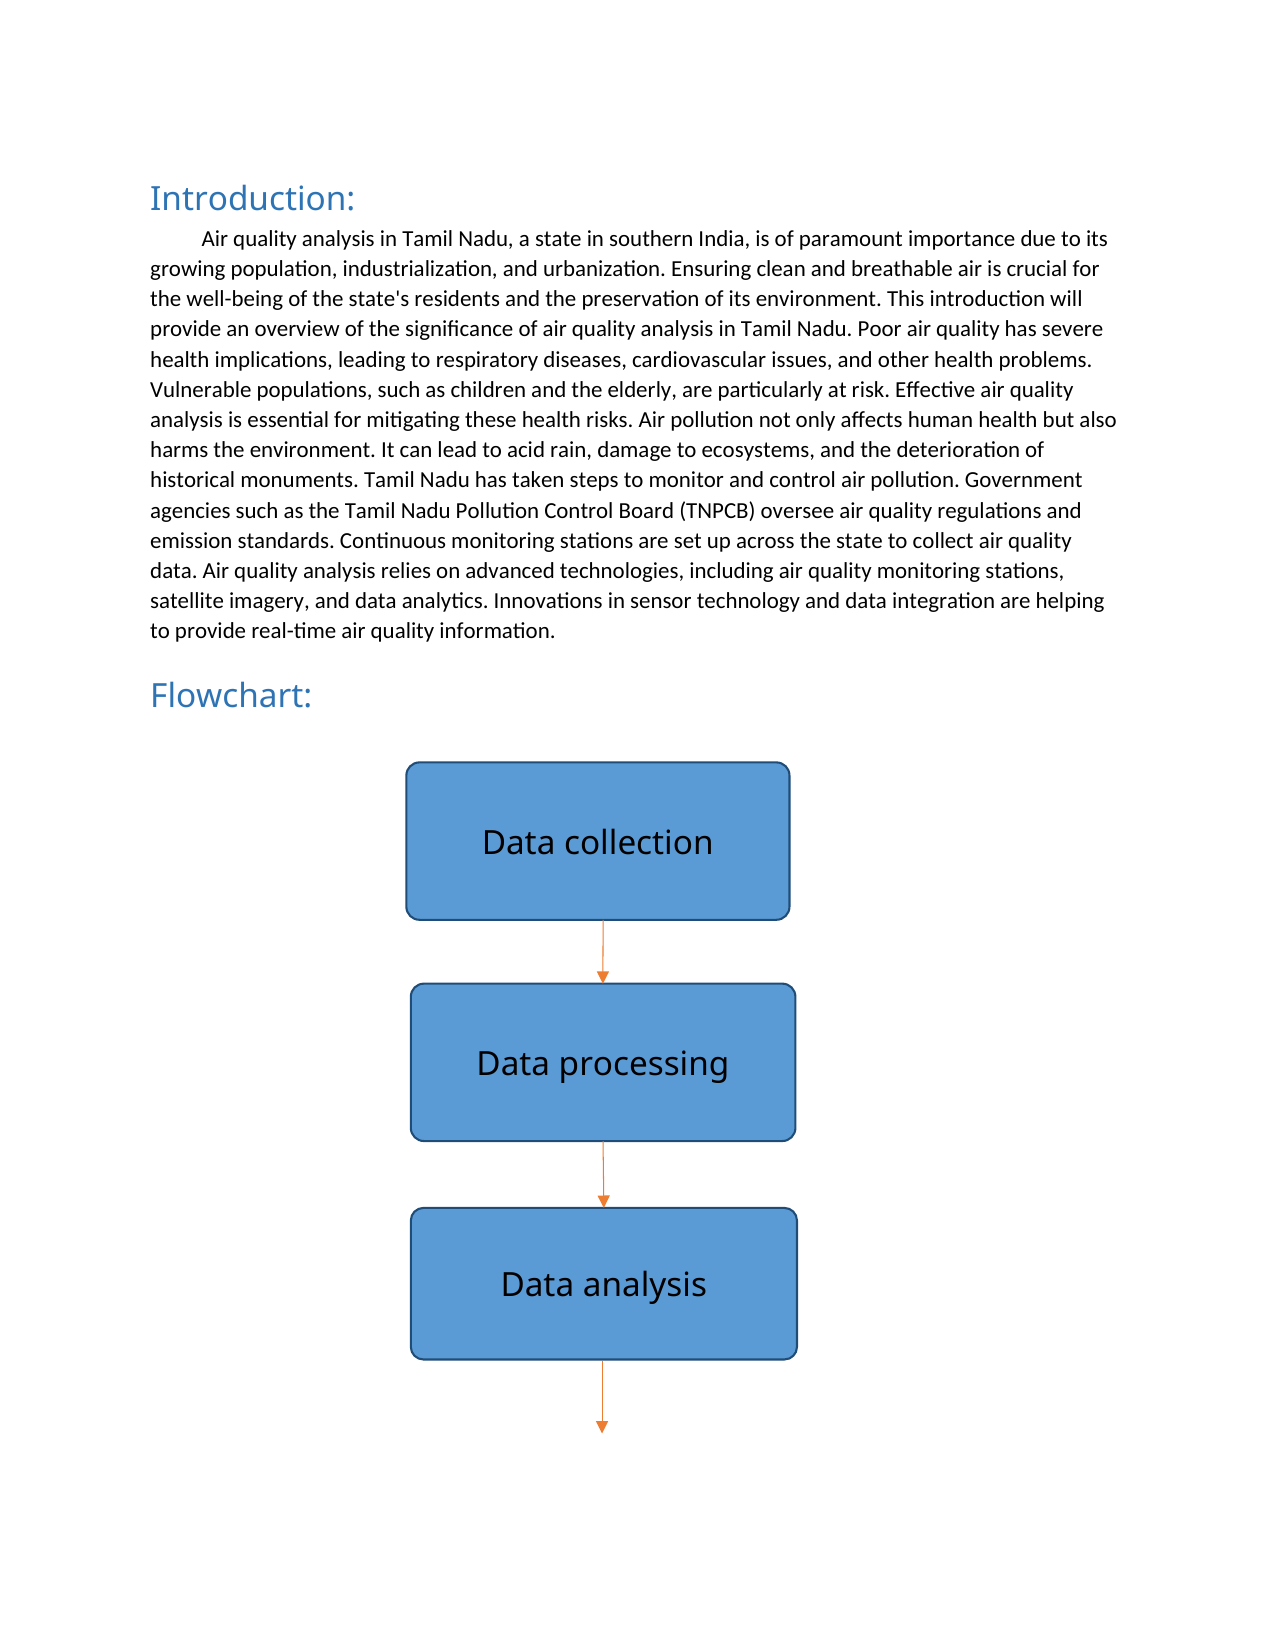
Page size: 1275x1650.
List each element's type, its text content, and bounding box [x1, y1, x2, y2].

subtitle Flowchart: [150, 672, 1125, 717]
subtitle Introduction: [150, 175, 1125, 220]
text Air quality analysis in Tamil Nadu, a state in southern India, is of paramount importance due to its growing population, industrialization, and urbanization. Ensuring clean and breathable air is crucial for the well-being of the state's residents and the preservation of its environment. This introduction will provide an overview of the significance of air quality analysis in Tamil Nadu. Poor air quality has severe health implications, leading to respiratory diseases, cardiovascular issues, and other health problems. Vulnerable populations, such as children and the elderly, are particularly at risk. Effective air quality analysis is essential for mitigating these health risks. Air pollution not only affects human health but also harms the environment. It can lead to acid rain, damage to ecosystems, and the deterioration of historical monuments. Tamil Nadu has taken steps to monitor and control air pollution. Government agencies such as the Tamil Nadu Pollution Control Board (TNPCB) oversee air quality regulations and emission standards. Continuous monitoring stations are set up across the state to collect air quality data. Air quality analysis relies on advanced technologies, including air quality monitoring stations, satellite imagery, and data analytics. Innovations in sensor technology and data integration are helping to provide real-time air quality information. [150, 224, 1125, 645]
